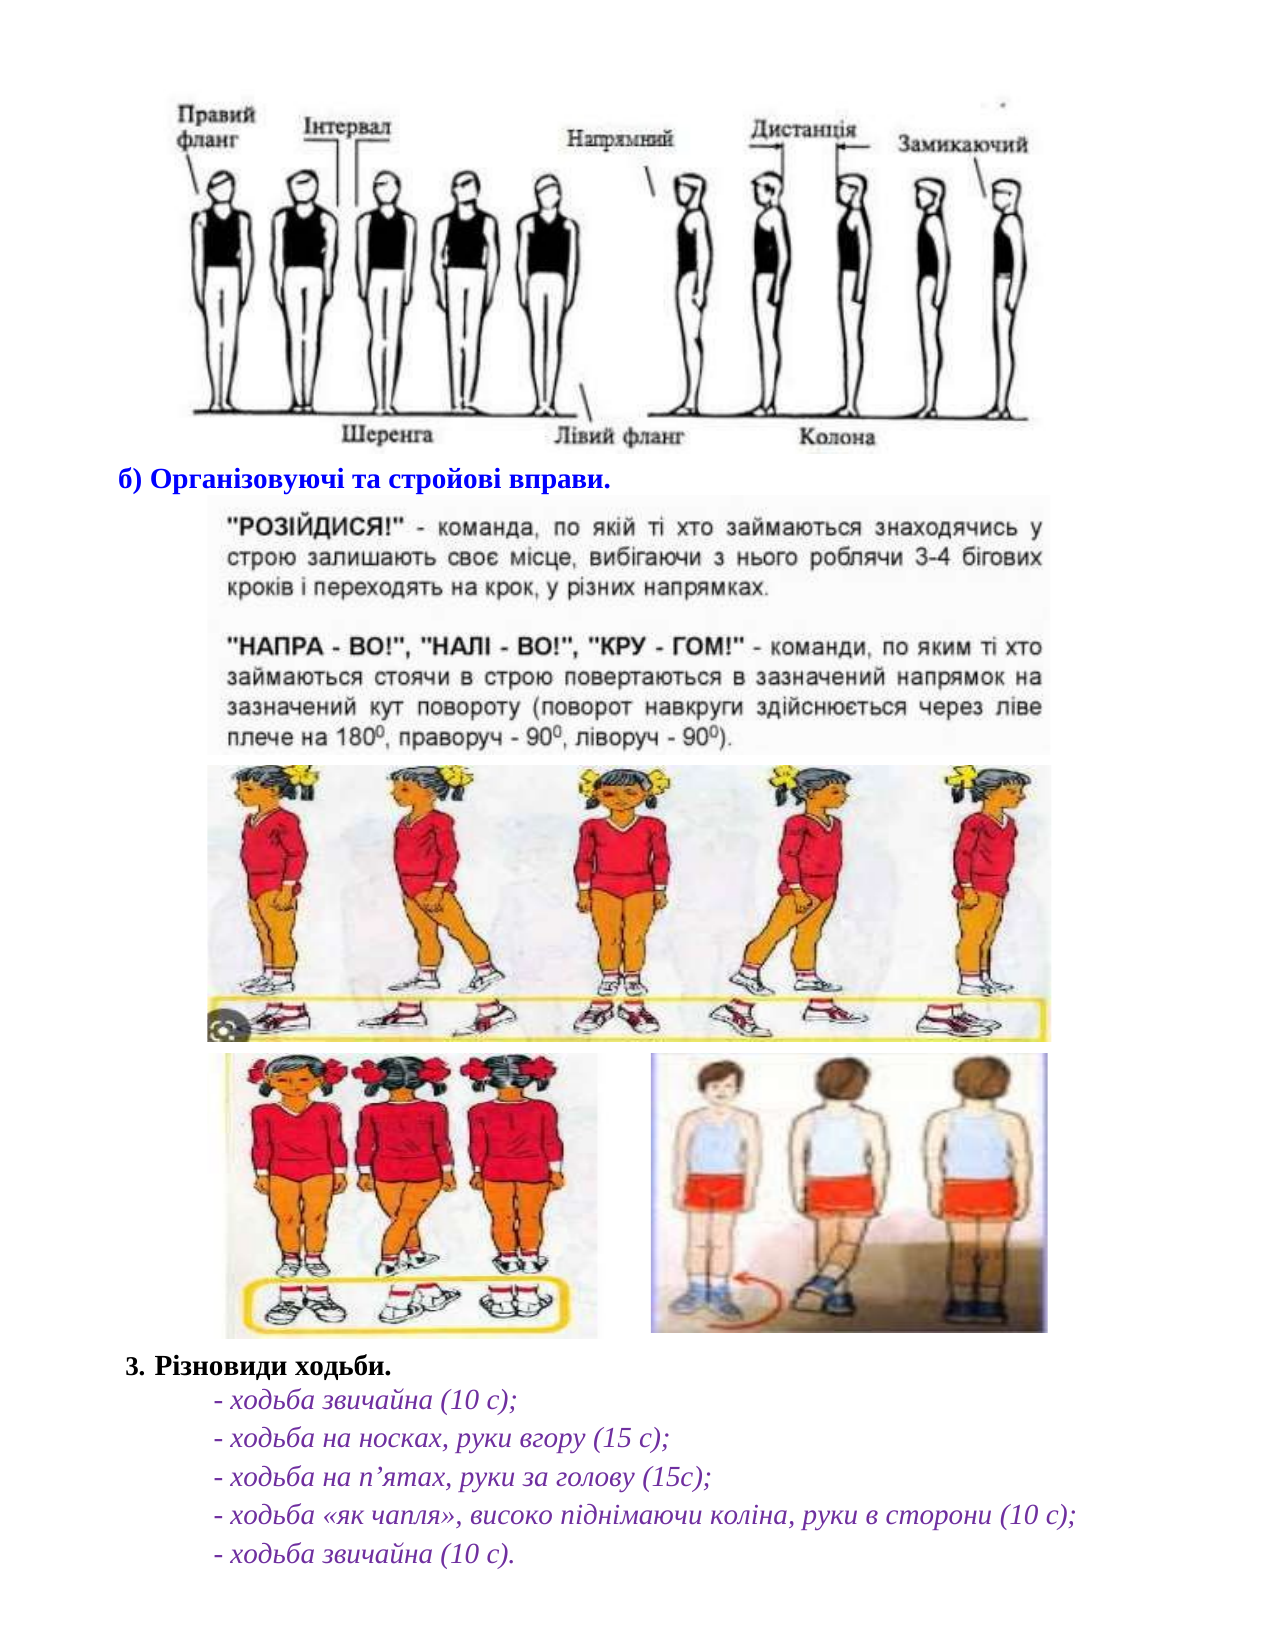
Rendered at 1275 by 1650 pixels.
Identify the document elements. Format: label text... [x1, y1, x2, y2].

picture [162, 89, 1047, 454]
picture [207, 495, 1051, 755]
list ходьба на носках, руки вгору (15 с); [213, 1421, 1250, 1454]
list ходьба звичайна (10 с). [213, 1536, 1250, 1570]
text б) Організовуючі та стройові вправи. [118, 461, 1250, 495]
picture [207, 1053, 609, 1061]
list ходьба на п’ятах, руки за голову (15с); [213, 1459, 1250, 1493]
list ходьба звичайна (10 с); [213, 1382, 1250, 1415]
list ходьба «як чапля», високо піднімаючи коліна, руки в сторони (10 с); [213, 1497, 1250, 1531]
picture [650, 1053, 1048, 1061]
list Різновиди ходьби. [125, 1061, 1250, 1382]
picture [207, 765, 1052, 1042]
